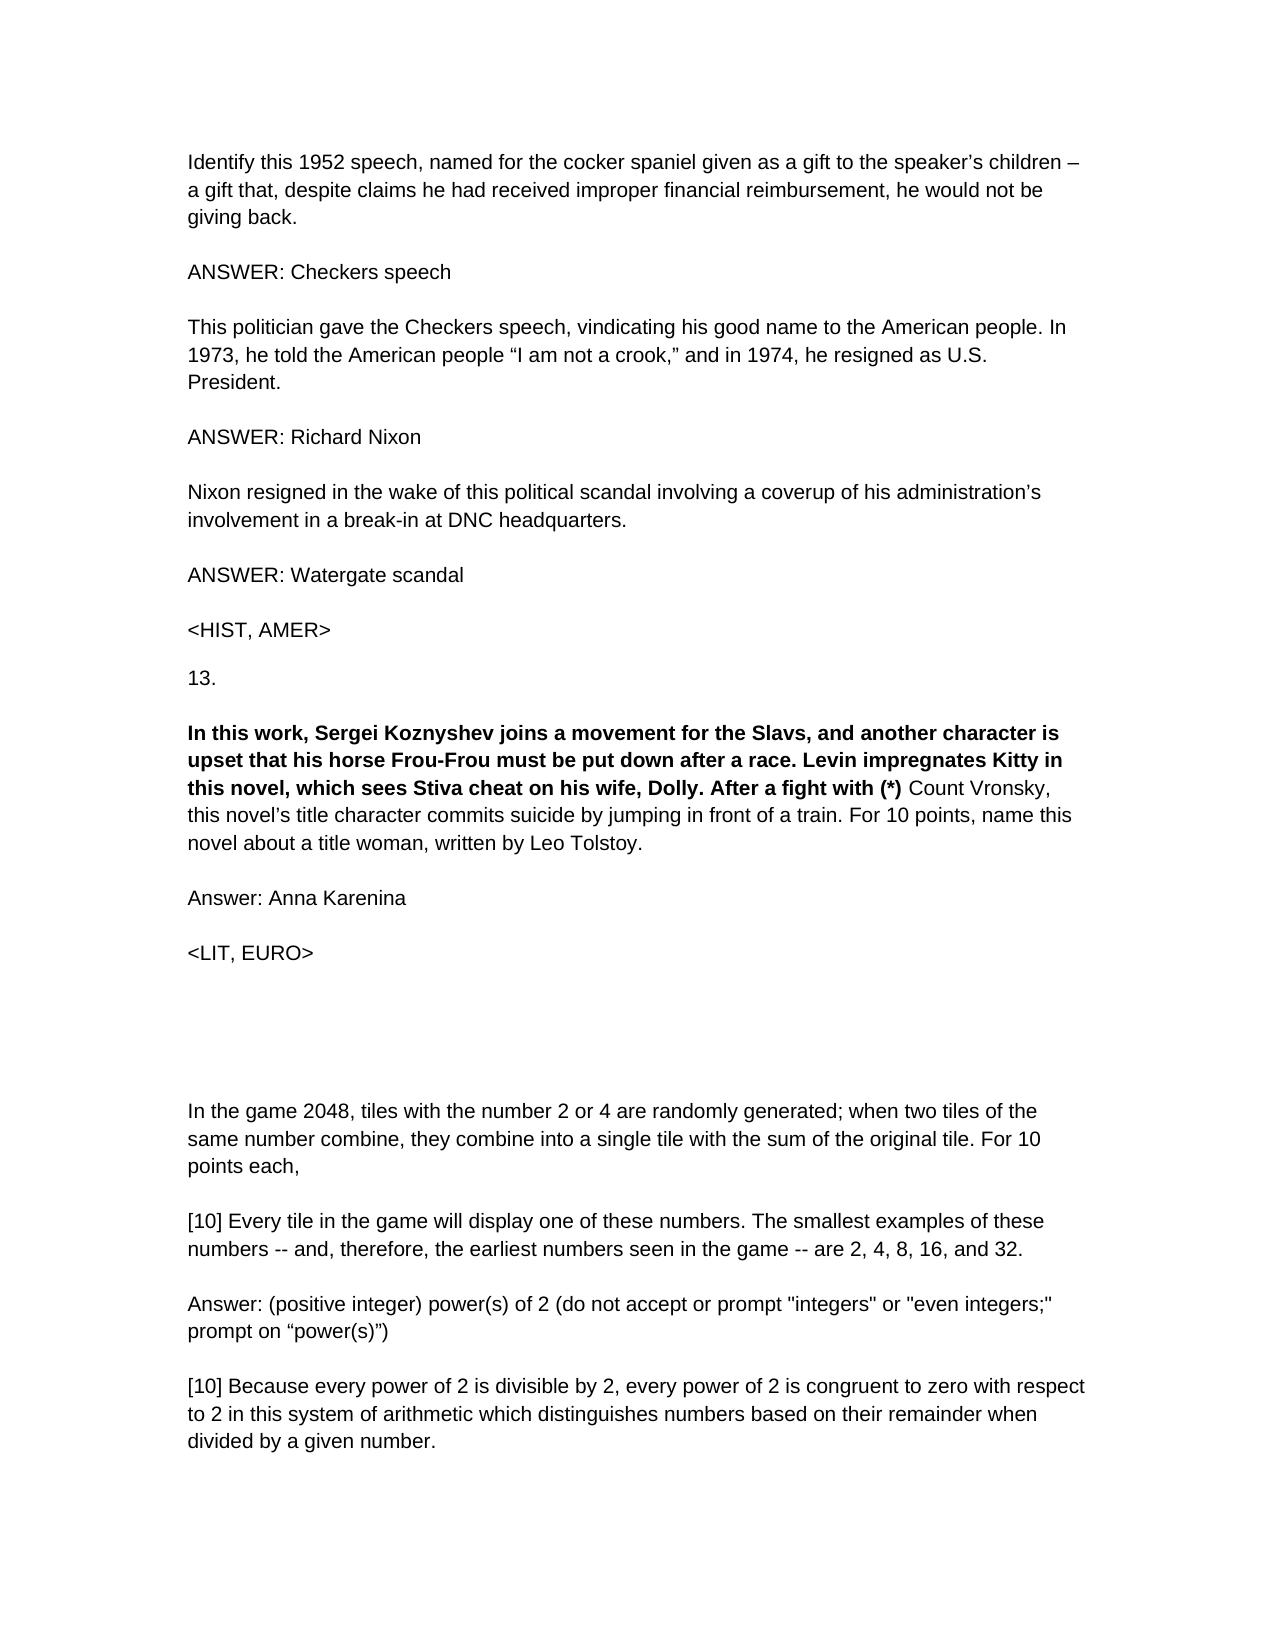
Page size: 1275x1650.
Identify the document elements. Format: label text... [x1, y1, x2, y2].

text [187, 989, 1087, 1481]
text 13. In this work, Sergei Koznyshev joins a movement for the Slavs, and another character is upset that his horse Frou-Frou must be put down after a race. Levin impregnates Kitty in this novel, which sees Stiva cheat on his wife, Dolly. After a fight with (*) Count Vronsky, this novel’s title character commits suicide by jumping in front of a train. For 10 points, name this novel about a title woman, written by Leo Tolstoy. Answer: Anna Karenina <LIT, EURO> [187, 666, 1087, 965]
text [187, 150, 1087, 641]
